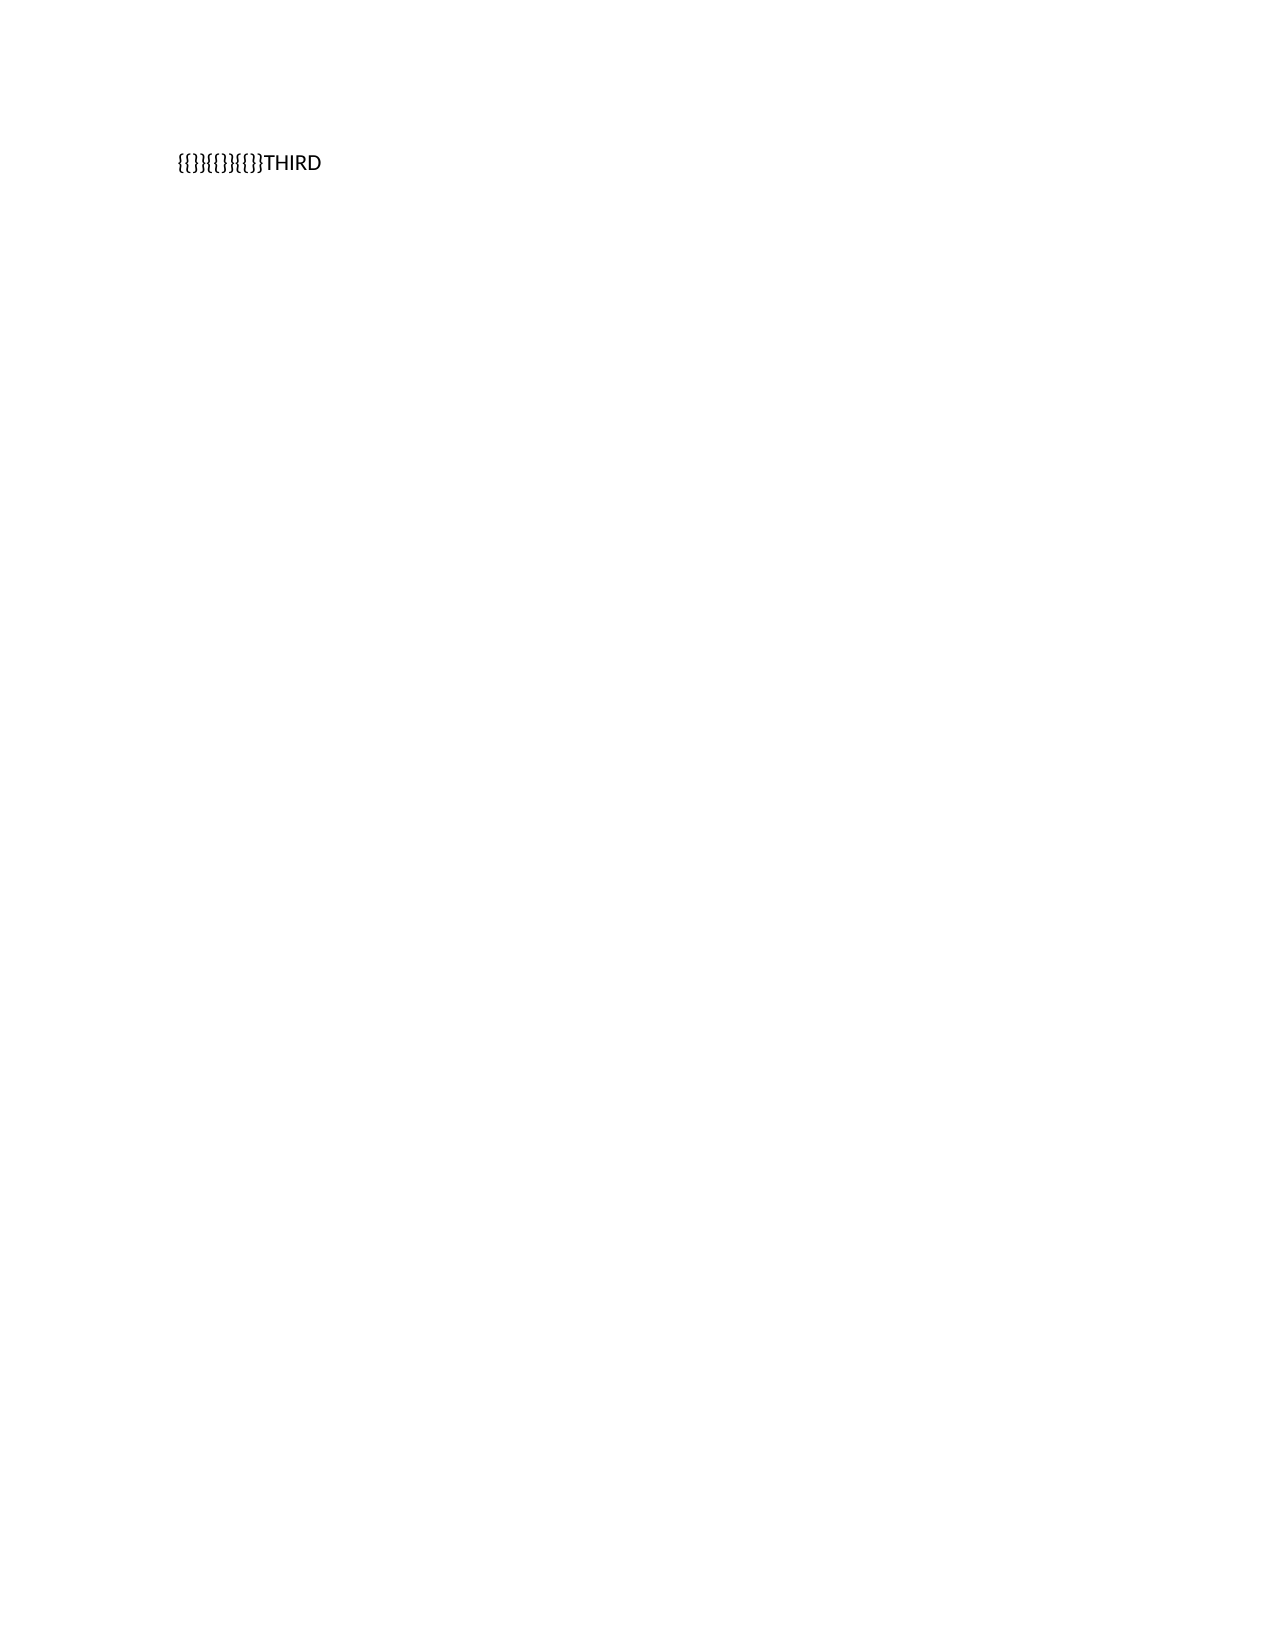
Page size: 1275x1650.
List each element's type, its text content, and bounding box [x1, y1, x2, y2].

text {{}}{{}}{{}}THIRD [177, 148, 1098, 176]
